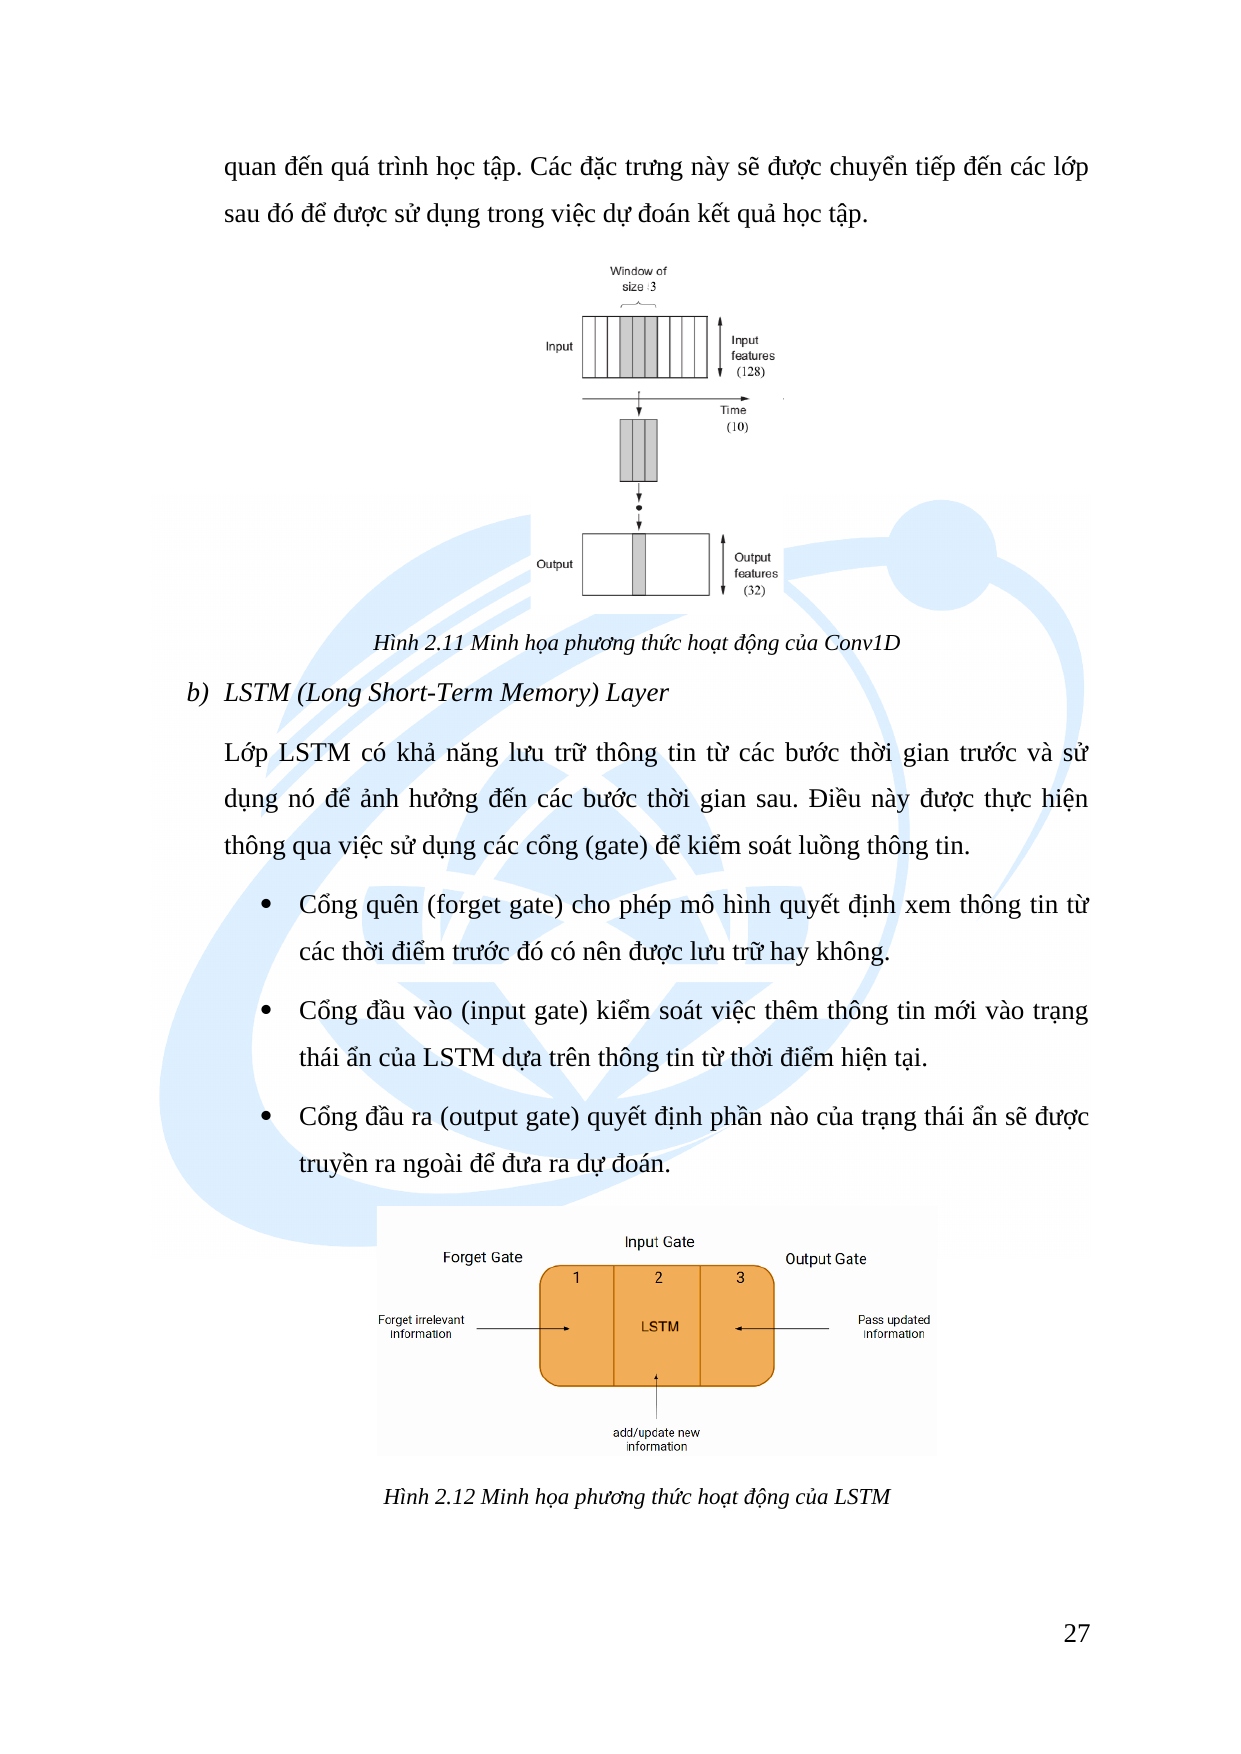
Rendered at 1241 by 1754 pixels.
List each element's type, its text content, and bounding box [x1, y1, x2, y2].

list Cổng đầu ra (output gate) quyết định phần nào của trạng thái ẩn sẽ được truyền ra ngoài để đưa ra dự đoán. [261, 1100, 1090, 1178]
list Lớp LSTM có khả năng lưu trữ thông tin từ các bước thời gian trước và sử dụng nó để ảnh hưởng đến các bước thời gian sau. Điều này được thực hiện thông qua việc sử dụng các cổng (gate) để kiểm soát luồng thông tin. [224, 736, 1090, 860]
list LSTM (Long Short-Term Memory) Layer [186, 676, 1090, 708]
list Cổng đầu vào (input gate) kiểm soát việc thêm thông tin mới vào trạng thái ẩn của LSTM dựa trên thông tin từ thời điểm hiện tại. [261, 994, 1090, 1072]
list Cổng quên (forget gate) cho phép mô hình quyết định xem thông tin từ các thời điểm trước đó có nên được lưu trữ hay không. [261, 888, 1090, 966]
text Hình 2. Minh họa phương thức hoạt động của Conv1D [185, 629, 1090, 656]
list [224, 150, 1090, 228]
text Hình 2. Minh họa phương thức hoạt động của LSTM [185, 1483, 1090, 1510]
picture [530, 255, 784, 614]
picture [376, 1206, 938, 1456]
